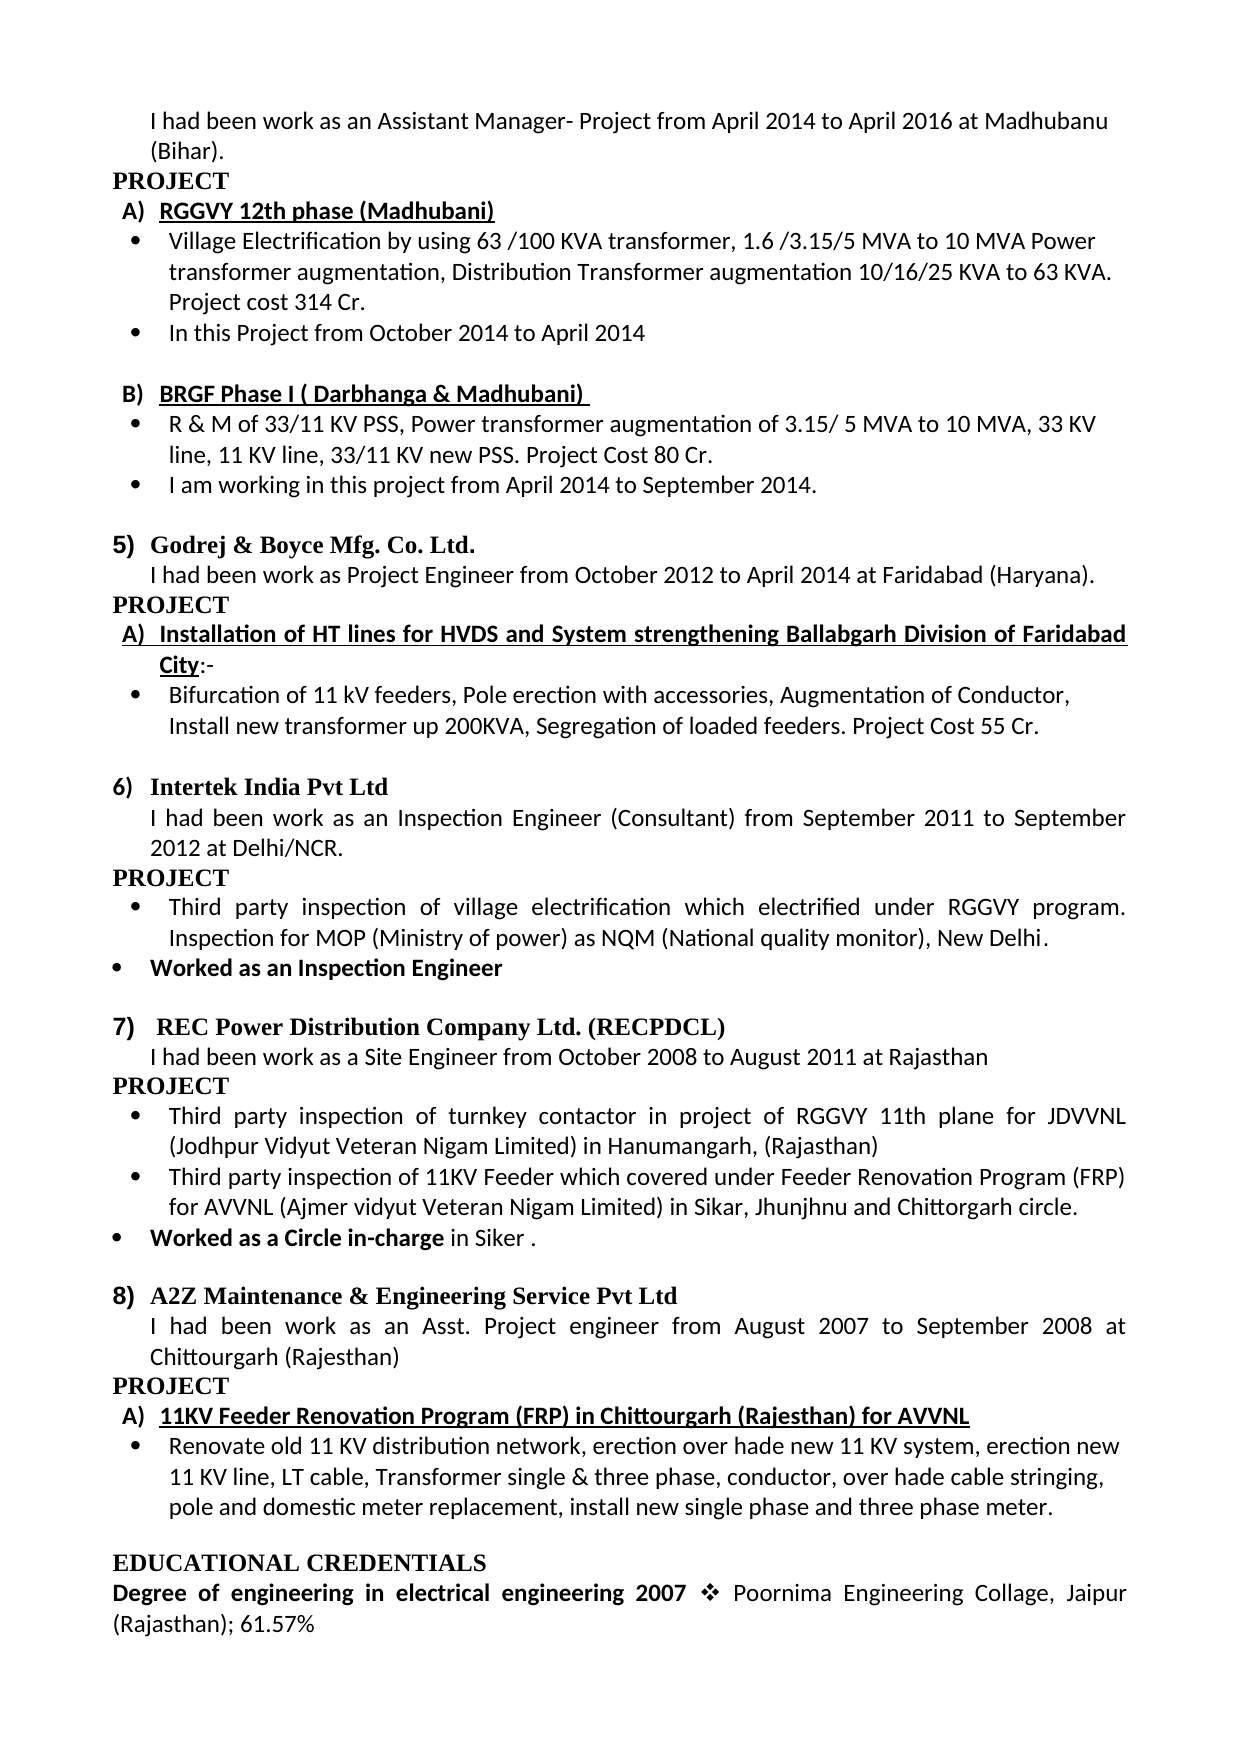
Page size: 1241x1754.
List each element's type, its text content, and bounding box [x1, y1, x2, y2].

text I had been work as Project Engineer from October 2012 to April 2014 at Faridabad (Haryana). [150, 559, 1128, 590]
list Bifurcation of 11 kV feeders, Pole erection with accessories, Augmentation of Conductor, Install new transformer up 200KVA, Segregation of loaded feeders. Project Cost 55 Cr. [131, 680, 1128, 741]
text Project [112, 1371, 1128, 1400]
list BRGF Phase I ( Darbhanga & Madhubani) [122, 378, 1128, 408]
text Project [112, 590, 1128, 619]
text Project [112, 1071, 1128, 1100]
text EDUCATIONAL CREDENTIALS [112, 1548, 1128, 1577]
list REC Power Distribution Company Ltd. (RECPDCL) [112, 1012, 1128, 1041]
list Village Electrification by using 63 /100 KVA transformer, 1.6 /3.15/5 MVA to 10 MVA Power transformer augmentation, Distribution Transformer augmentation 10/16/25 KVA to 63 KVA. Project cost 314 Cr. [131, 225, 1128, 317]
list Godrej & Boyce Mfg. Co. Ltd. [112, 531, 1128, 559]
list Renovate old 11 KV distribution network, erection over hade new 11 KV system, erection new 11 KV line, LT cable, Transformer single & three phase, conductor, over hade cable stringing, pole and domestic meter replacement, install new single phase and three phase meter. [131, 1431, 1128, 1522]
text I had been work as an Asst. Project engineer from August 2007 to September 2008 at Chittourgarh (Rajesthan) [150, 1310, 1128, 1371]
list Third party inspection of turnkey contactor in project of RGGVY 11th plane for JDVVNL (Jodhpur Vidyut Veteran Nigam Limited) in Hanumangarh, (Rajasthan) [131, 1100, 1128, 1161]
list Worked as a Circle in-charge in Siker . [112, 1222, 1128, 1253]
list A2Z Maintenance & Engineering Service Pvt Ltd [112, 1281, 1128, 1310]
text I had been work as an Inspection Engineer (Consultant) from September 2011 to September 2012 at Delhi/NCR. [150, 802, 1128, 863]
list Third party inspection of village electrification which electrified under RGGVY program. Inspection for MOP (Ministry of power) as NQM (National quality monitor), New Delhi. [131, 892, 1128, 953]
text I had been work as a Site Engineer from October 2008 to August 2011 at Rajasthan [150, 1041, 1128, 1071]
list Installation of HT lines for HVDS and System strengthening Ballabgarh Division of Faridabad City:- [122, 646, 1128, 680]
list Intertek India Pvt Ltd [112, 771, 1128, 802]
list RGGVY 12th phase (Madhubani) [122, 195, 1128, 225]
text Degree of engineering in electrical engineering 2007 Poornima Engineering Collage, Jaipur (Rajasthan); 61.57% [112, 1577, 1128, 1638]
text I had been work as an Assistant Manager- Project from April 2014 to April 2016 at Madhubanu (Bihar). [150, 105, 1128, 166]
text Project [112, 166, 1128, 195]
list Third party inspection of 11KV Feeder which covered under Feeder Renovation Program (FRP) for AVVNL (Ajmer vidyut Veteran Nigam Limited) in Sikar, Jhunjhnu and Chittorgarh circle. [131, 1161, 1128, 1222]
list I am working in this project from April 2014 to September 2014. [131, 469, 1128, 500]
text Project [112, 863, 1128, 892]
list R & M of 33/11 KV PSS, Power transformer augmentation of 3.15/ 5 MVA to 10 MVA, 33 KV line, 11 KV line, 33/11 KV new PSS. Project Cost 80 Cr. [131, 408, 1128, 469]
list Installation of HT lines for HVDS and System strengthening Ballabgarh Division of Faridabad City:- [122, 619, 1128, 645]
list 11KV Feeder Renovation Program (FRP) in Chittourgarh (Rajesthan) for AVVNL [122, 1400, 1128, 1431]
list Worked as an Inspection Engineer [112, 953, 1128, 983]
list In this Project from October 2014 to April 2014 [131, 317, 1128, 347]
